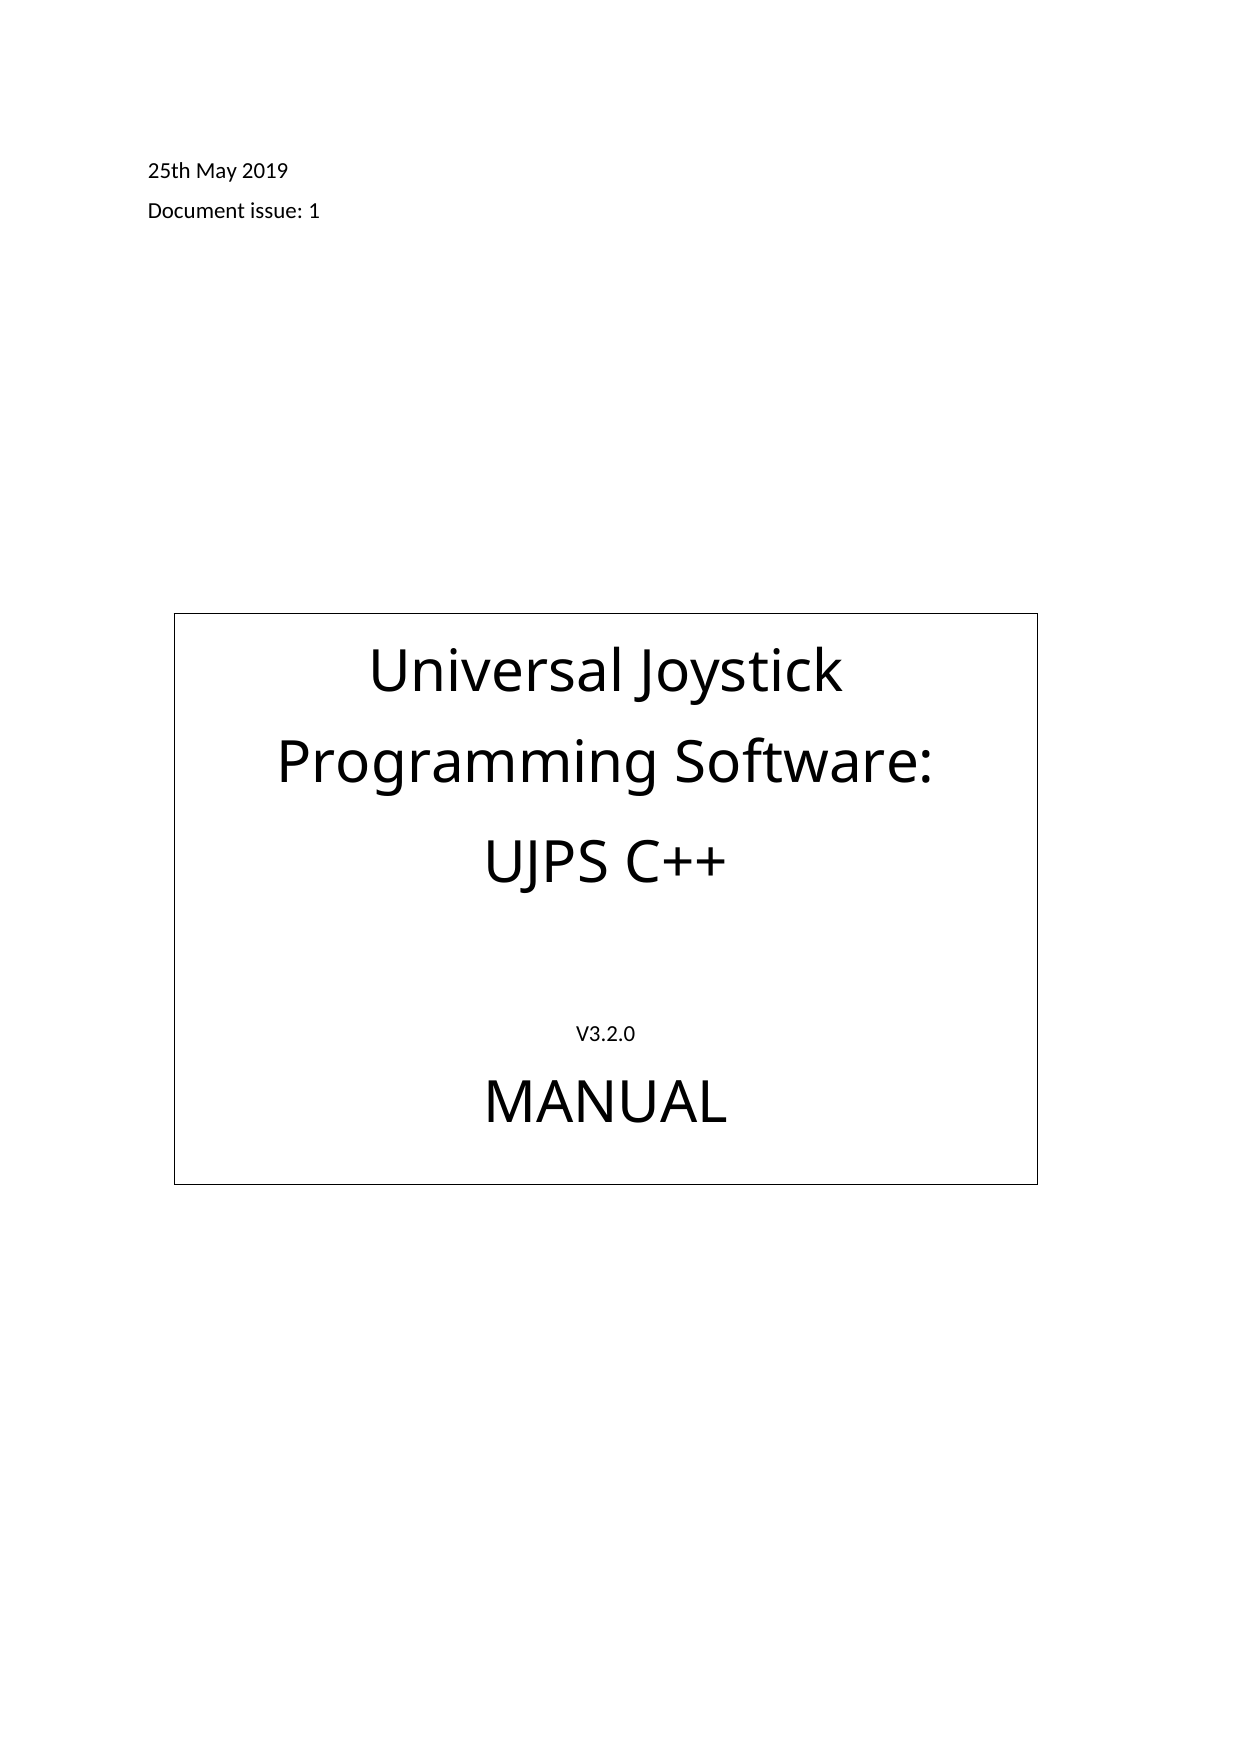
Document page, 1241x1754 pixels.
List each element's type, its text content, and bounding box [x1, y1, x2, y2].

text Document issue: [148, 196, 1093, 224]
